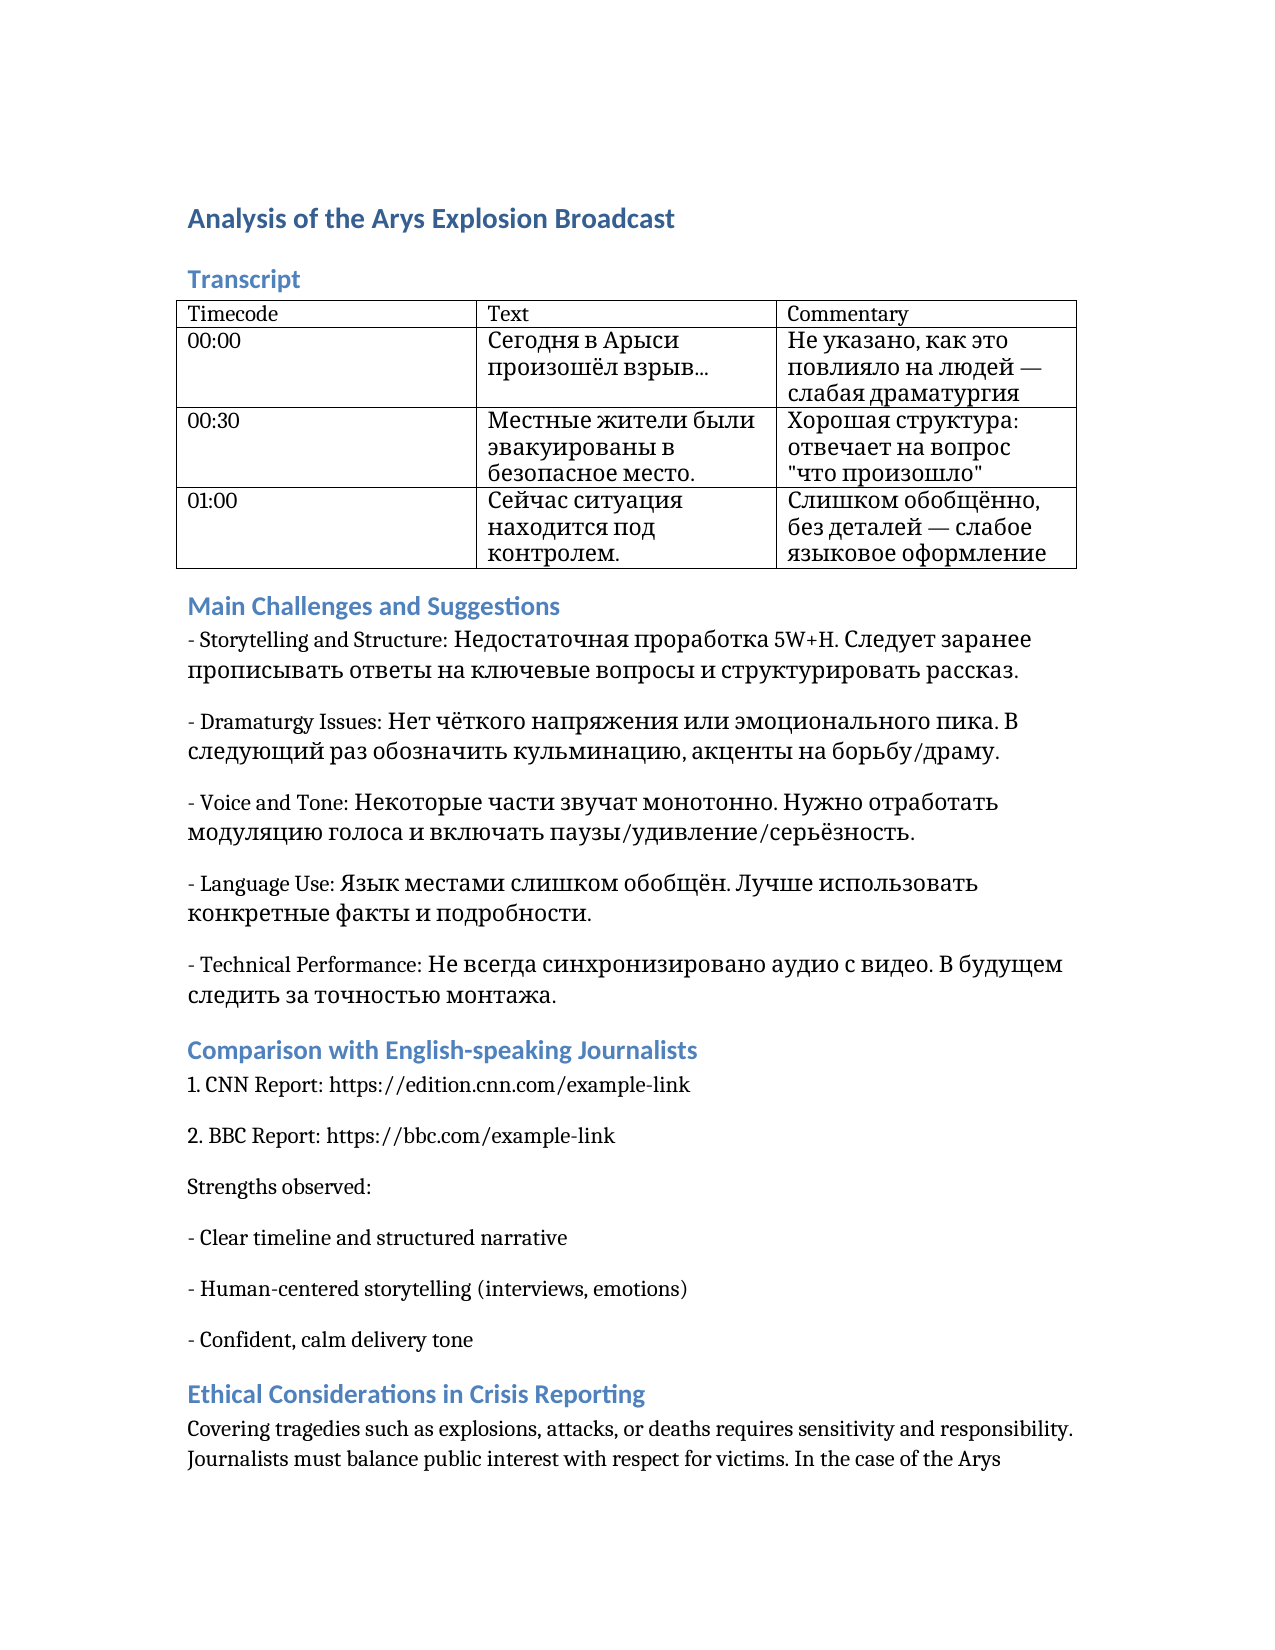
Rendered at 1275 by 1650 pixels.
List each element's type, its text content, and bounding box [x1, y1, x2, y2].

text 2. BBC Report: https://bbc.com/example-link [187, 1122, 1087, 1149]
text - Dramaturgy Issues: Нет чёткого напряжения или эмоционального пика. В следующий раз обозначить кульминацию, акценты на борьбу/драму. [187, 708, 1087, 765]
table_cell Не указано, как это повлияло на людей — слабая драматургия [777, 328, 1076, 407]
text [187, 1416, 1087, 1472]
table_header Text [477, 301, 776, 327]
table_cell Сейчас ситуация находится под контролем. [477, 488, 776, 567]
text Strengths observed: [187, 1173, 1087, 1200]
table_cell 01:00 [177, 488, 476, 567]
subtitle Comparison with English-speaking Journalists [187, 1033, 1087, 1066]
table_cell 00:30 [177, 408, 476, 487]
table_header Timecode [177, 301, 476, 327]
subtitle Analysis of the Arys Explosion Broadcast [187, 200, 1087, 236]
subtitle Ethical Considerations in Crisis Reporting [187, 1378, 1087, 1411]
text - Human-centered storytelling (interviews, emotions) [187, 1276, 1087, 1302]
text - Language Use: Язык местами слишком обобщён. Лучше использовать конкретные факты и подробности. [187, 871, 1087, 927]
text - Storytelling and Structure: Недостаточная проработка 5W+H. Следует заранее прописывать ответы на ключевые вопросы и структурировать рассказ. [187, 627, 1087, 684]
table_header Commentary [777, 301, 1076, 327]
text - Confident, calm delivery tone [187, 1327, 1087, 1353]
table_cell Хорошая структура: отвечает на вопрос "что произошло" [777, 408, 1076, 487]
table_cell Сегодня в Арыси произошёл взрыв... [477, 328, 776, 407]
table_cell 00:00 [177, 328, 476, 407]
table_cell Местные жители были эвакуированы в безопасное место. [477, 408, 776, 487]
text - Clear timeline and structured narrative [187, 1224, 1087, 1251]
text - Voice and Tone: Некоторые части звучат монотонно. Нужно отработать модуляцию голоса и включать паузы/удивление/серьёзность. [187, 790, 1087, 846]
subtitle Main Challenges and Suggestions [187, 589, 1087, 622]
subtitle Transcript [187, 262, 1087, 295]
text - Technical Performance: Не всегда синхронизировано аудио с видео. В будущем следить за точностью монтажа. [187, 952, 1087, 1009]
table_cell Слишком обобщённо, без деталей — слабое языковое оформление [777, 488, 1076, 567]
text 1. CNN Report: https://edition.cnn.com/example-link [187, 1071, 1087, 1098]
